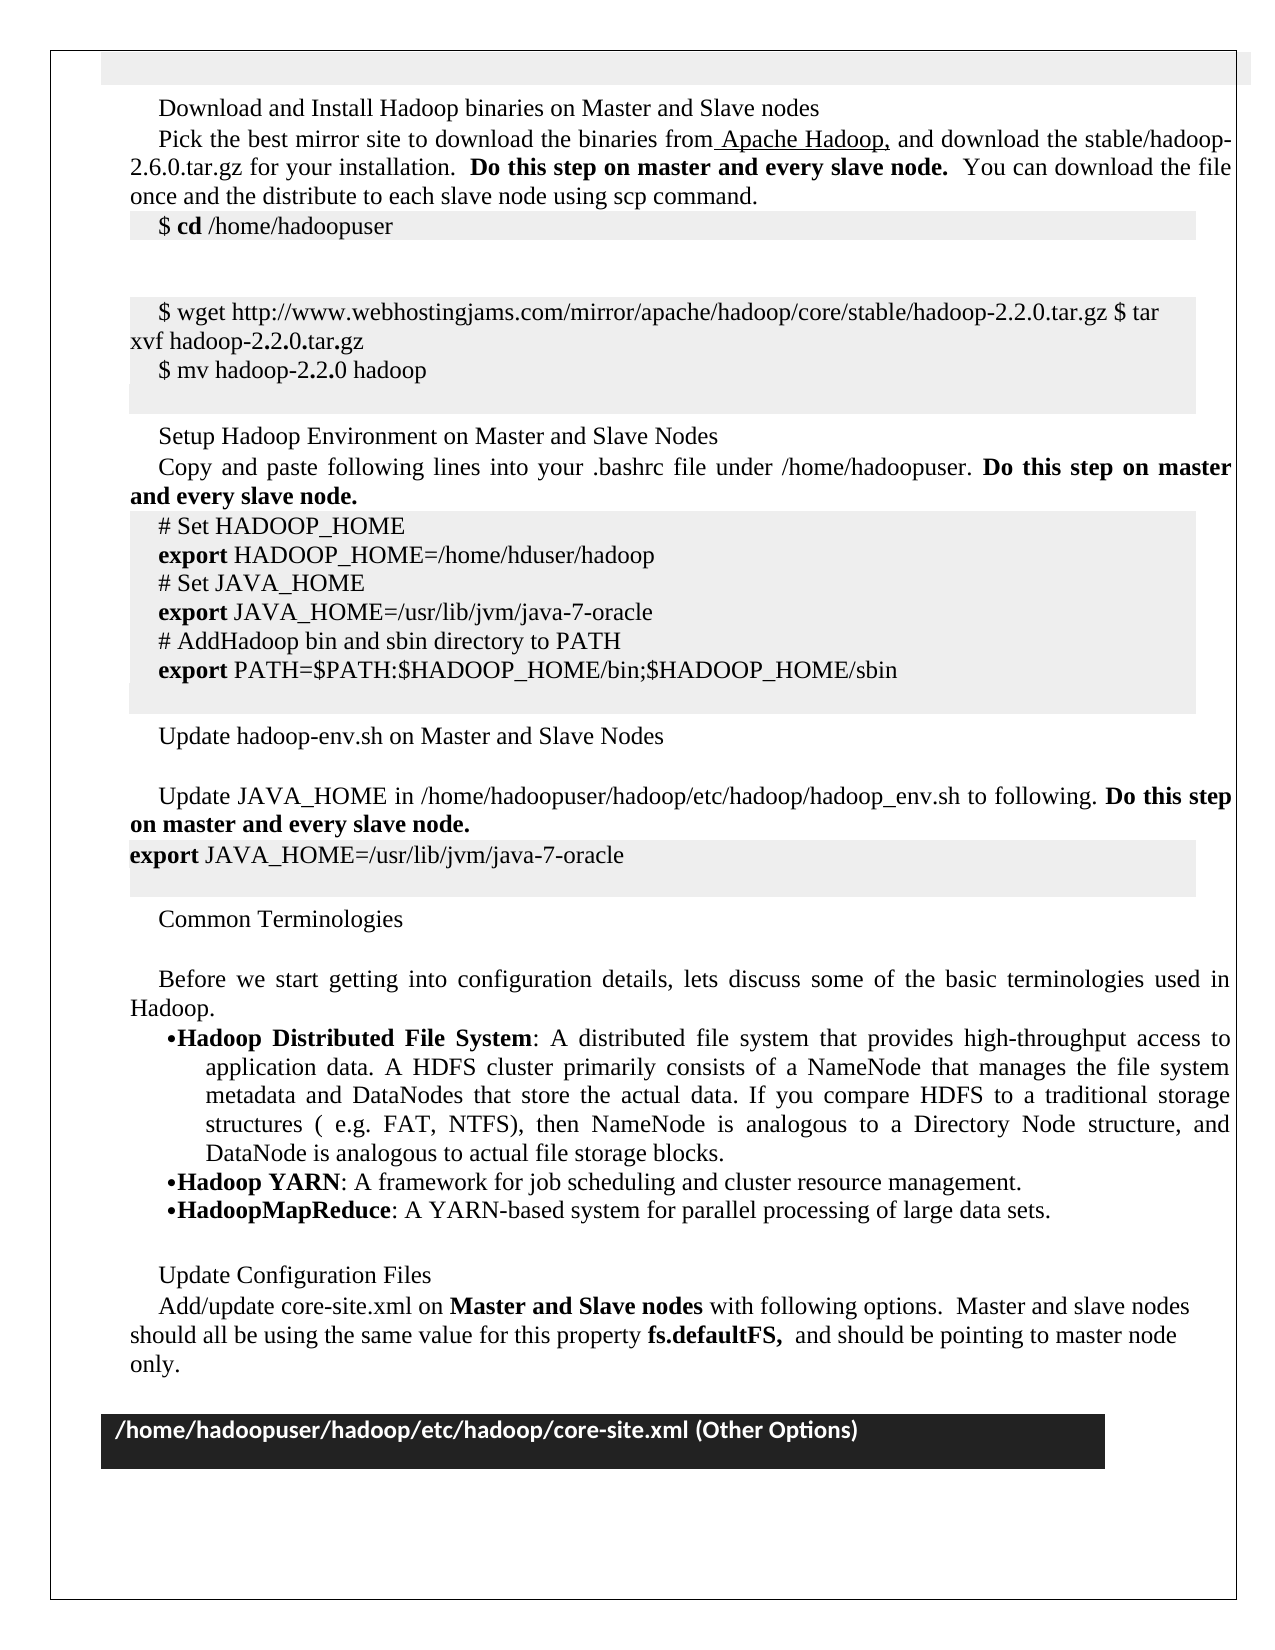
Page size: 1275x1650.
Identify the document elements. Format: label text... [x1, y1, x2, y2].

list Hadoop YARN: A framework for job scheduling and cluster resource management. [168, 1167, 1232, 1196]
text Update JAVA_HOME in /home/hadoopuser/hadoop/etc/hadoop/hadoop_env.sh to following. Do this step on master and every slave node. [130, 781, 1232, 838]
text Before we start getting into configuration details, lets discuss some of the basic terminologies used in Hadoop. [130, 964, 1232, 1022]
text Add/update core-site.xml on Master and Slave nodes with following options. Master and slave nodes should all be using the same value for this property fs.defaultFS, and should be pointing to master node only. [130, 1291, 1236, 1378]
text export JAVA_HOME=/usr/lib/jvm/java-7-oracle [129, 840, 1196, 868]
subtitle Setup Hadoop Environment on Master and Slave Nodes [130, 414, 1236, 452]
text $ cd /home/hadoopuser [130, 211, 1196, 240]
text export HADOOP_HOME=/home/hduser/hadoop [130, 540, 1196, 568]
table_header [101, 52, 1236, 85]
text export JAVA_HOME=/usr/lib/jvm/java-7-oracle [130, 597, 1196, 626]
text # Set HADOOP_HOME [130, 511, 1196, 540]
list Hadoop Distributed File System: A distributed file system that provides high-throughput access to application data. A HDFS cluster primarily consists of a NameNode that manages the file system metadata and DataNodes that store the actual data. If you compare HDFS to a traditional storage structures ( e.g. FAT, NTFS), then NameNode is analogous to a Directory Node structure, and DataNode is analogous to actual file storage blocks. [168, 1023, 1232, 1167]
list HadoopMapReduce: A YARN-based system for parallel processing of large data sets. [168, 1196, 1232, 1224]
table_header /home/hadoopuser/hadoop/etc/hadoop/core-site.xml (Other Options) [101, 1414, 1105, 1469]
text export PATH=$PATH:$HADOOP_HOME/bin;$HADOOP_HOME/sbin [130, 655, 1196, 683]
text Copy and paste following lines into your .bashrc file under /home/hadoopuser. Do this step on master and every slave node. [130, 452, 1232, 509]
subtitle Download and Install Hadoop binaries on Master and Slave nodes [130, 85, 1236, 124]
text # AddHadoop bin and sbin directory to PATH [130, 626, 1196, 655]
subtitle Update Configuration Files [130, 1253, 1236, 1291]
text # Set JAVA_HOME [130, 568, 1196, 597]
text Pick the best mirror site to download the binaries from Apache Hadoop, and download the stable/hadoop-2.6.0.tar.gz for your installation. Do this step on master and every slave node. You can download the file once and the distribute to each slave node using scp command. [130, 124, 1232, 210]
text $ wget http://www.webhostingjams.com/mirror/apache/hadoop/core/stable/hadoop-2.2.0.tar.gz $ tar xvf hadoop-2.2.0.tar.gz [130, 297, 1196, 355]
subtitle Update hadoop-env.sh on Master and Slave Nodes [130, 714, 1236, 752]
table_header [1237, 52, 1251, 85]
subtitle Common Terminologies [130, 897, 1236, 935]
text $ mv hadoop-2.2.0 hadoop [130, 355, 1196, 384]
